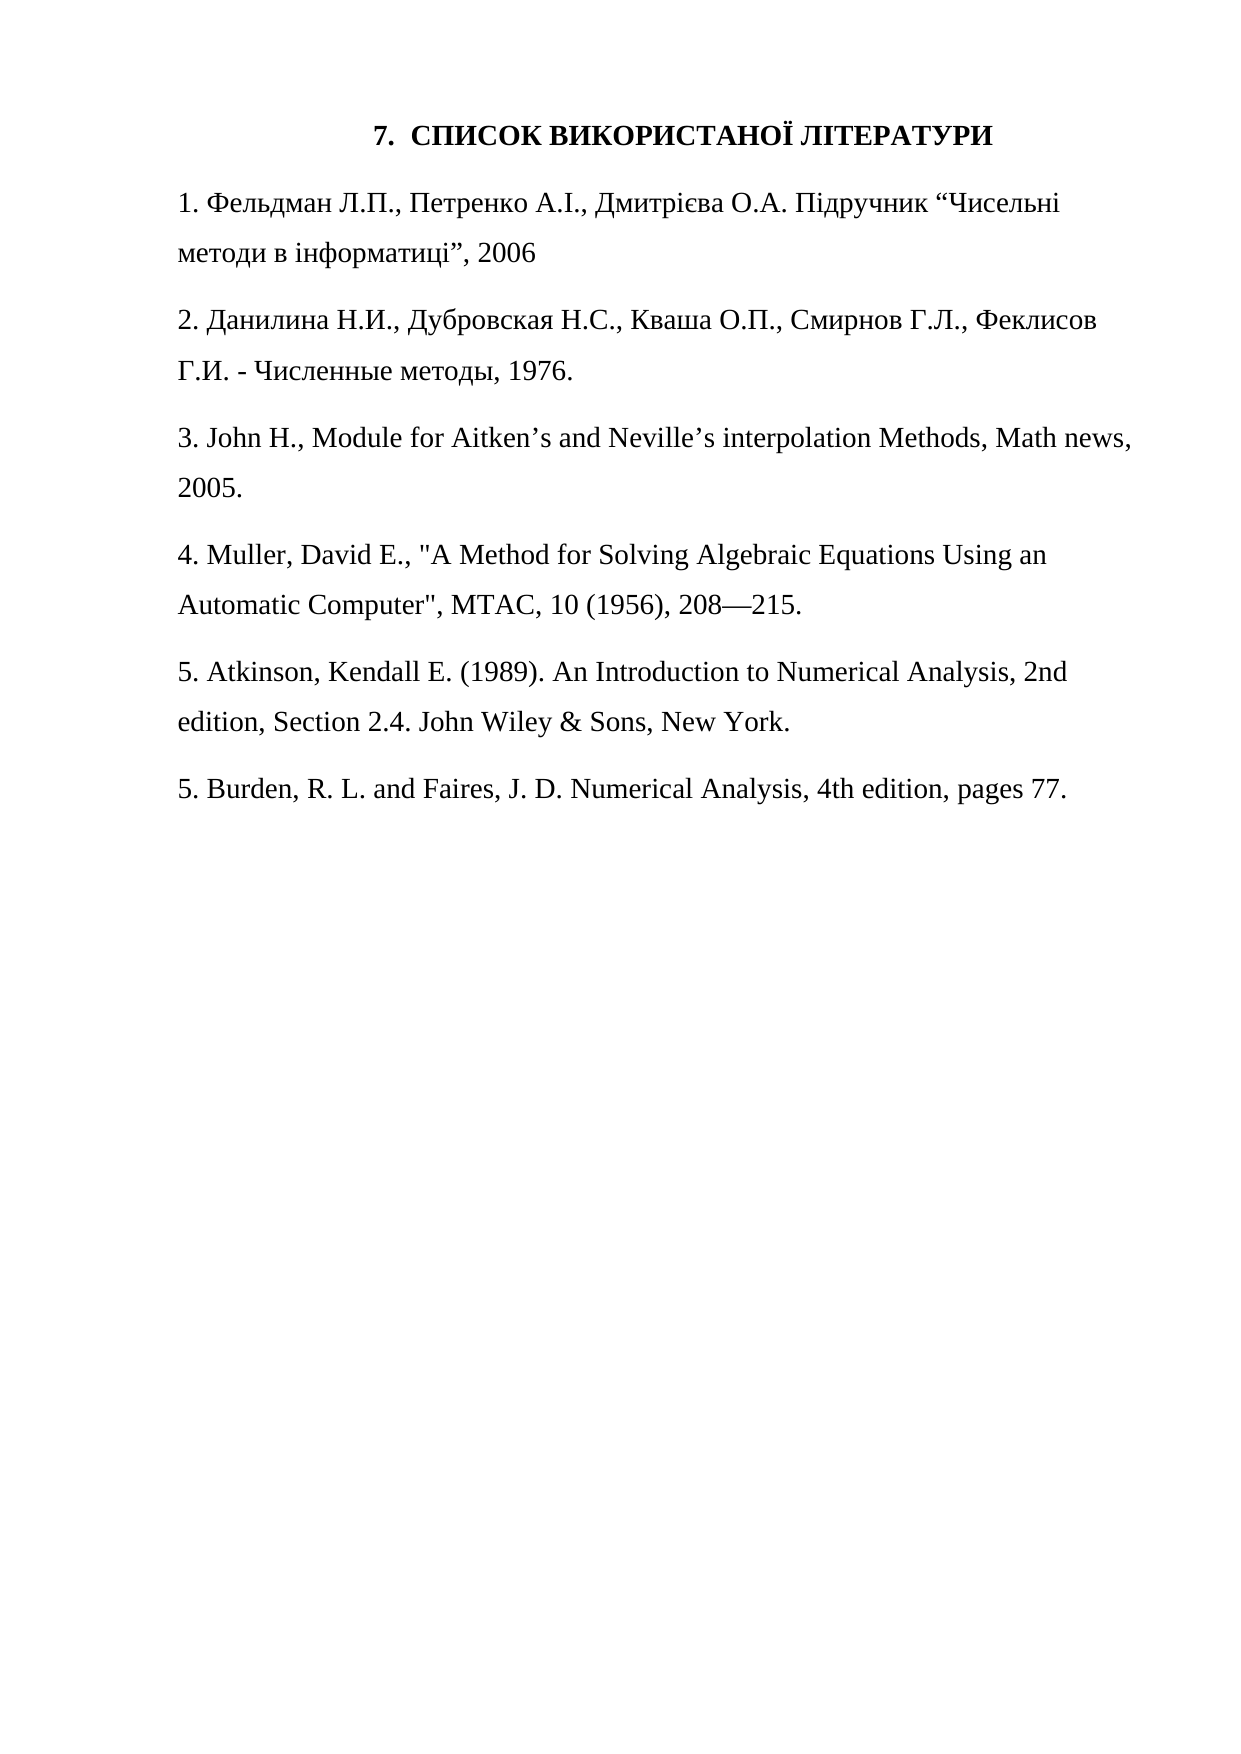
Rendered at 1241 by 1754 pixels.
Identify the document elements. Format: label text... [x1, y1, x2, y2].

text 5. Atkinson, Kendall E. (1989). An Introduction to Numerical Analysis, 2nd edition, Section 2.4. John Wiley & Sons, New York. [177, 654, 1152, 738]
text 3. John H., Module for Aitken’s and Neville’s interpolation Methods, Math news, 2005. [177, 420, 1152, 503]
text 4. Muller, David E., "A Method for Solving Algebraic Equations Using an Automatic Computer", MTAC, 10 (1956), 208—215. [177, 537, 1152, 621]
list СПИСОК ВИКОРИСТАНОЇ ЛІТЕРАТУРИ [215, 118, 1152, 152]
text 2. Данилина Н.И., Дубровская Н.С., Кваша О.П., Смирнов Г.Л., Феклисов Г.И. - Численные методы, 1976. [177, 302, 1152, 386]
text 1. Фельдман Л.П., Петренко А.І., Дмитрієва О.А. Підручник “Чисельні методи в інформатиці”, 2006 [177, 185, 1152, 269]
text 5. Burden, R. L. and Faires, J. D. Numerical Analysis, 4th edition, pages 77. [177, 772, 1152, 805]
